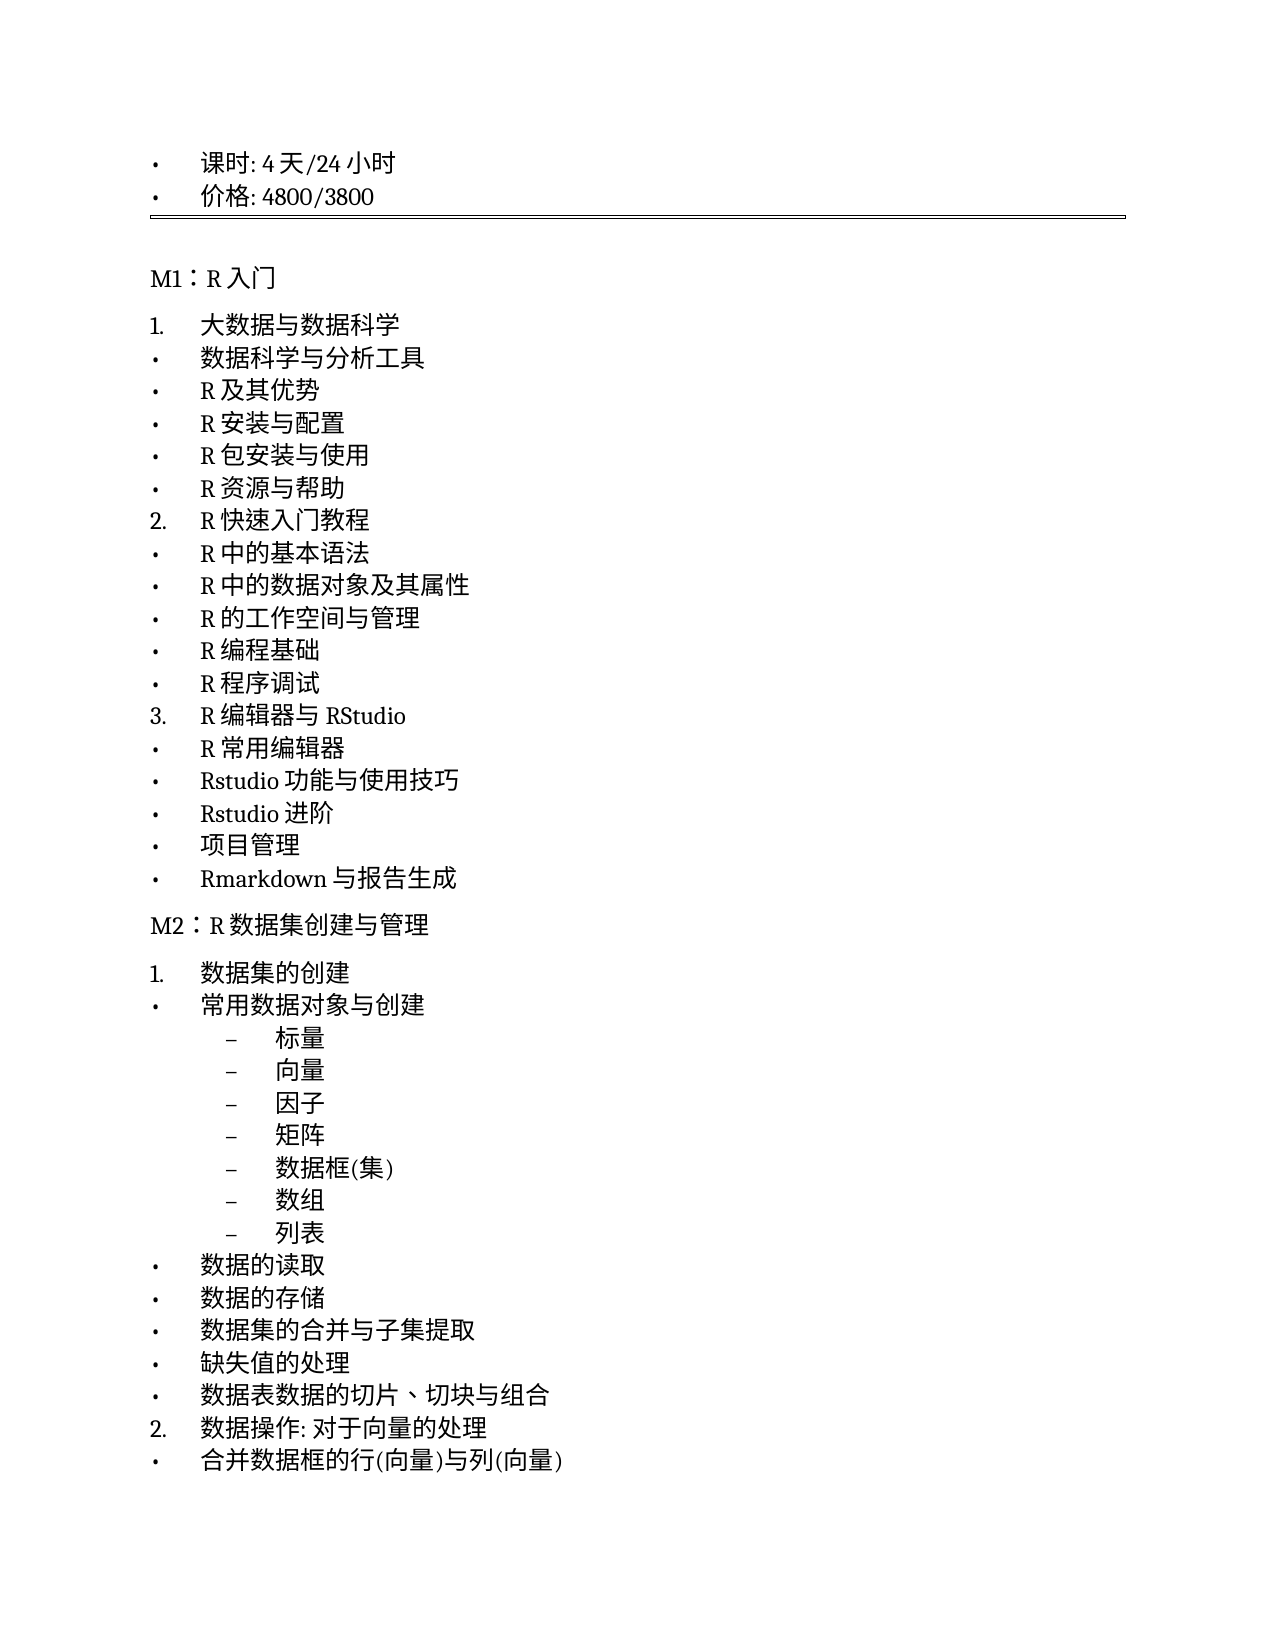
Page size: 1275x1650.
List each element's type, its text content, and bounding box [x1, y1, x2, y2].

list R的工作空间与管理 [150, 604, 1125, 633]
list 数据的存储 [150, 1284, 1125, 1313]
list R编程基础 [150, 637, 1125, 666]
list R快速入门教程 [150, 507, 1125, 536]
list 课时: 4天/24小时 [150, 150, 1125, 179]
list Rstudio功能与使用技巧 [150, 767, 1125, 796]
list 项目管理 [150, 832, 1125, 861]
list 矩阵 [225, 1122, 1125, 1151]
list R程序调试 [150, 669, 1125, 698]
list 数组 [225, 1187, 1125, 1216]
list R中的数据对象及其属性 [150, 572, 1125, 601]
list 数据操作: 对于向量的处理 [150, 1414, 1125, 1443]
list Rmarkdown与报告生成 [150, 864, 1125, 893]
list 标量 [225, 1024, 1125, 1053]
list R中的基本语法 [150, 539, 1125, 568]
list 列表 [225, 1219, 1125, 1248]
list 常用数据对象与创建 [150, 992, 1125, 1021]
list Rstudio进阶 [150, 799, 1125, 828]
list 向量 [225, 1057, 1125, 1086]
list 数据的读取 [150, 1252, 1125, 1281]
list R包安装与使用 [150, 442, 1125, 471]
list 数据集的创建 [150, 959, 1125, 988]
list 数据科学与分析工具 [150, 344, 1125, 373]
list R安装与配置 [150, 409, 1125, 438]
list R及其优势 [150, 377, 1125, 406]
text M2：R数据集创建与管理 [150, 912, 1125, 941]
list 价格: 4800/3800 [150, 182, 1125, 211]
list 缺失值的处理 [150, 1349, 1125, 1378]
list 数据表数据的切片、切块与组合 [150, 1382, 1125, 1411]
list R资源与帮助 [150, 474, 1125, 503]
list 大数据与数据科学 [150, 312, 1125, 341]
list 数据集的合并与子集提取 [150, 1317, 1125, 1346]
list R常用编辑器 [150, 734, 1125, 763]
list 数据框(集) [225, 1154, 1125, 1183]
text M1：R入门 [150, 264, 1125, 293]
list R编辑器与RStudio [150, 702, 1125, 731]
list 合并数据框的行(向量)与列(向量) [150, 1447, 1125, 1476]
list 因子 [225, 1089, 1125, 1118]
